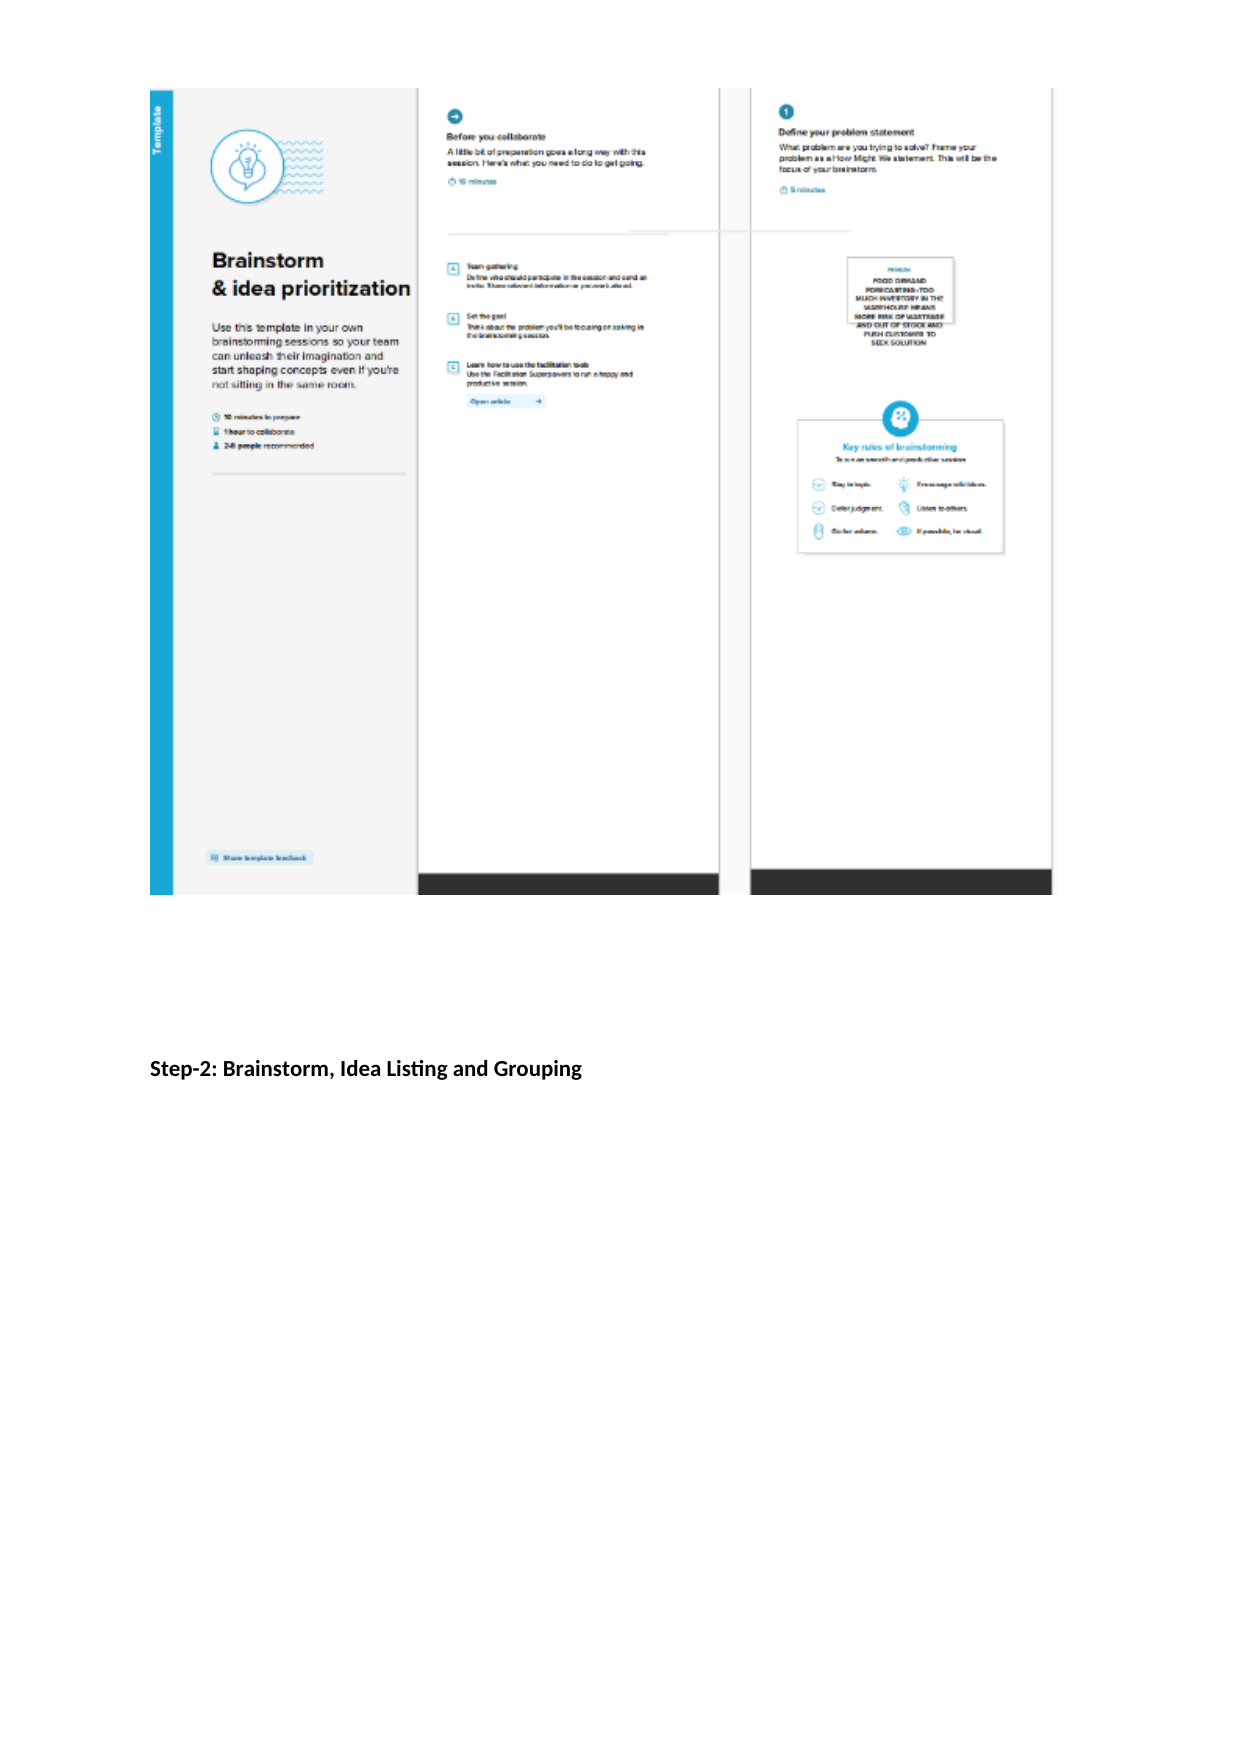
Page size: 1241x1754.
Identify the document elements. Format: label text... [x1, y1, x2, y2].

text Step-2: Brainstorm, Idea Listing and Grouping [150, 1054, 1090, 1082]
picture [150, 88, 1058, 895]
